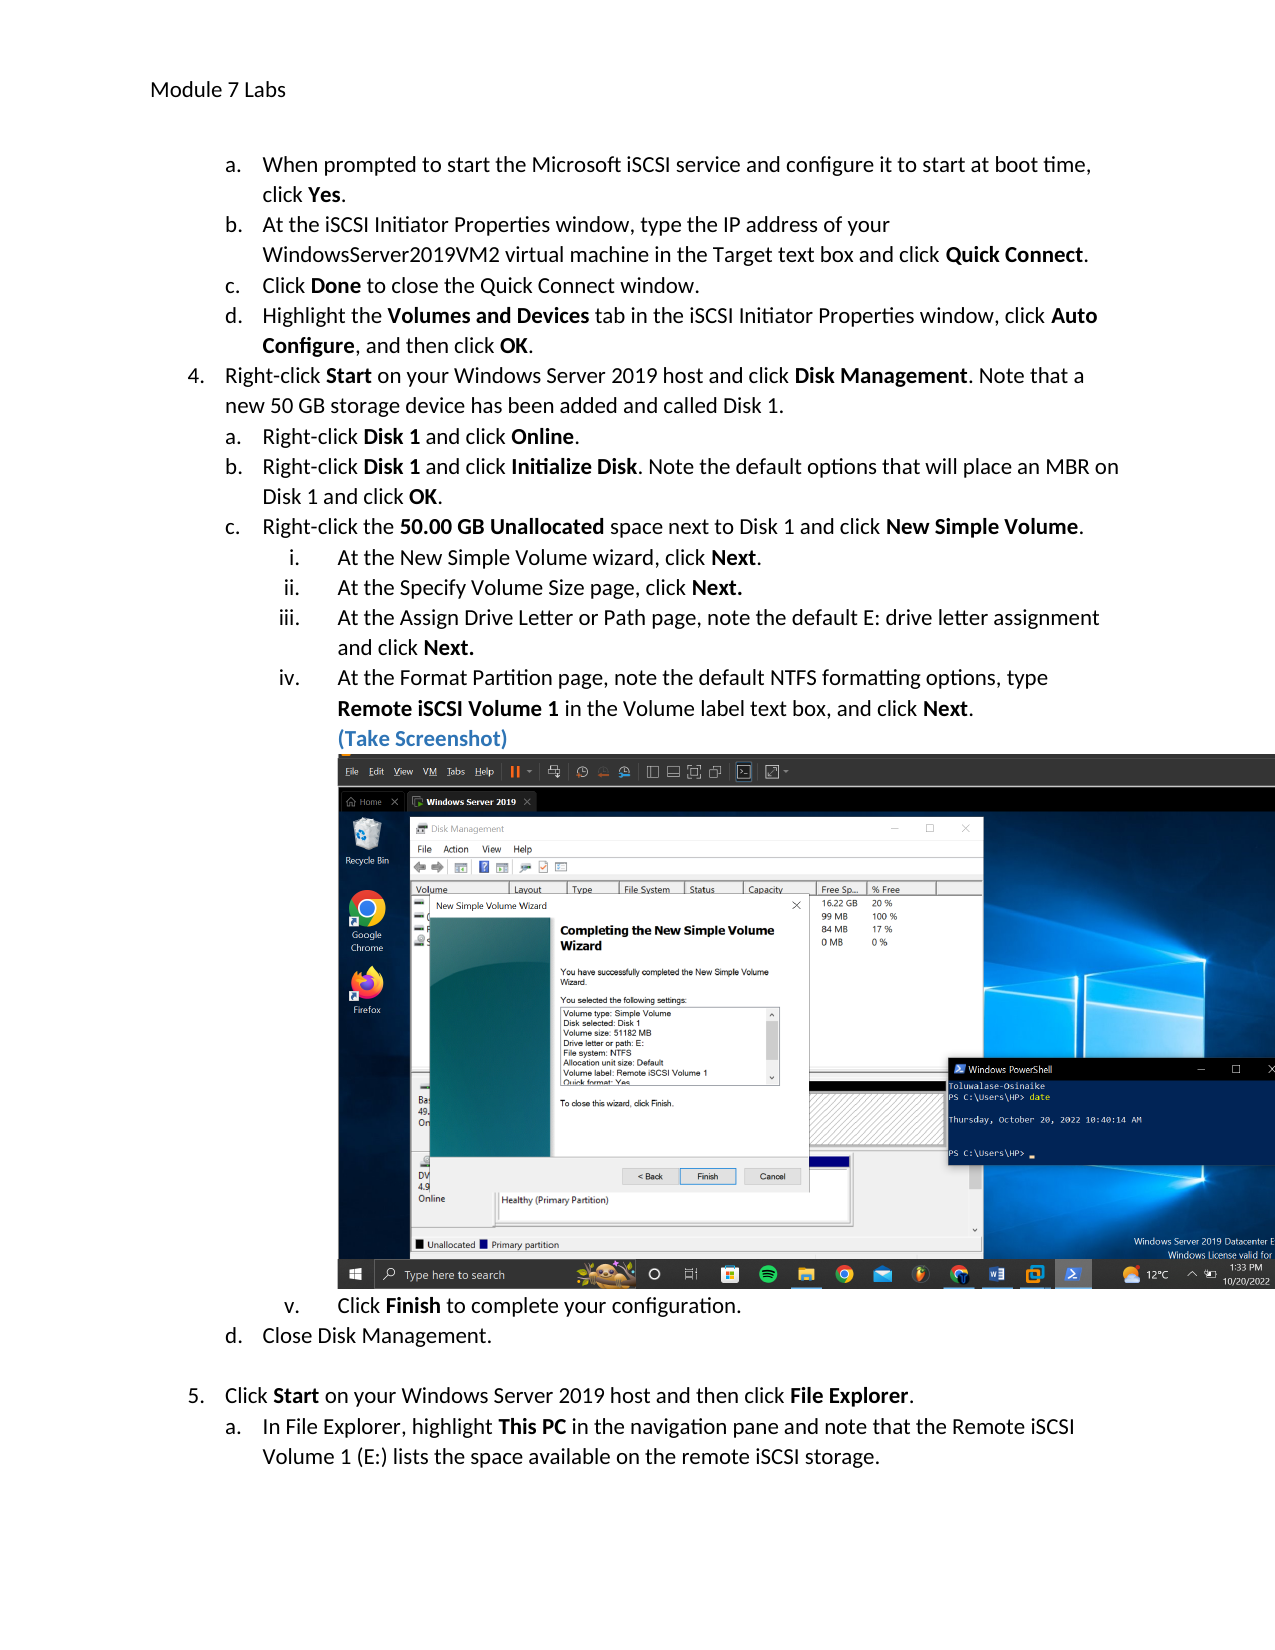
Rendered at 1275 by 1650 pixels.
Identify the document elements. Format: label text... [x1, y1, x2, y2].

list Highlight the Volumes and Devices tab in the iSCSI Initiator Properties window, click Auto Configure, and then click OK. [225, 301, 1125, 359]
list Click Done to close the Quick Connect window. [225, 271, 1125, 299]
list Right-click Disk 1 and click Online. [225, 422, 1125, 450]
list At the Assign Drive Letter or Path page, note the default E: drive letter assignment and click Next. [300, 603, 1125, 661]
list Right-click the 50.00 GB Unallocated space next to Disk 1 and click New Simple Volume. [225, 512, 1125, 541]
list Right-click Disk 1 and click Initialize Disk. Note the default options that will place an MBR on Disk 1 and click OK. [225, 452, 1125, 510]
picture [337, 754, 1275, 1289]
list (Take Screenshot) [337, 724, 1125, 752]
list Click Finish to complete your configuration. [300, 1291, 1125, 1319]
list In File Explorer, highlight This PC in the navigation pane and note that the Remote iSCSI Volume 1 (E:) lists the space available on the remote iSCSI storage. [225, 1412, 1125, 1470]
list At the Format Partition page, note the default NTFS formatting options, type Remote iSCSI Volume 1 in the Volume label text box, and click Next. [300, 663, 1125, 722]
list At the New Simple Volume wizard, click Next. [300, 543, 1125, 571]
list At the Specify Volume Size page, click Next. [300, 573, 1125, 601]
list At the iSCSI Initiator Properties window, type the IP address of your WindowsServer2019VM2 virtual machine in the Target text box and click Quick Connect. [225, 210, 1125, 269]
list Close Disk Management. [225, 1321, 1125, 1349]
list When prompted to start the Microsoft iSCSI service and configure it to start at boot time, click Yes. [225, 150, 1125, 208]
list Click Start on your Windows Server 2019 host and then click File Explorer. [187, 1382, 1125, 1410]
list Right-click Start on your Windows Server 2019 host and click Disk Management. Note that a new 50 GB storage device has been added and called Disk 1. [187, 361, 1125, 420]
